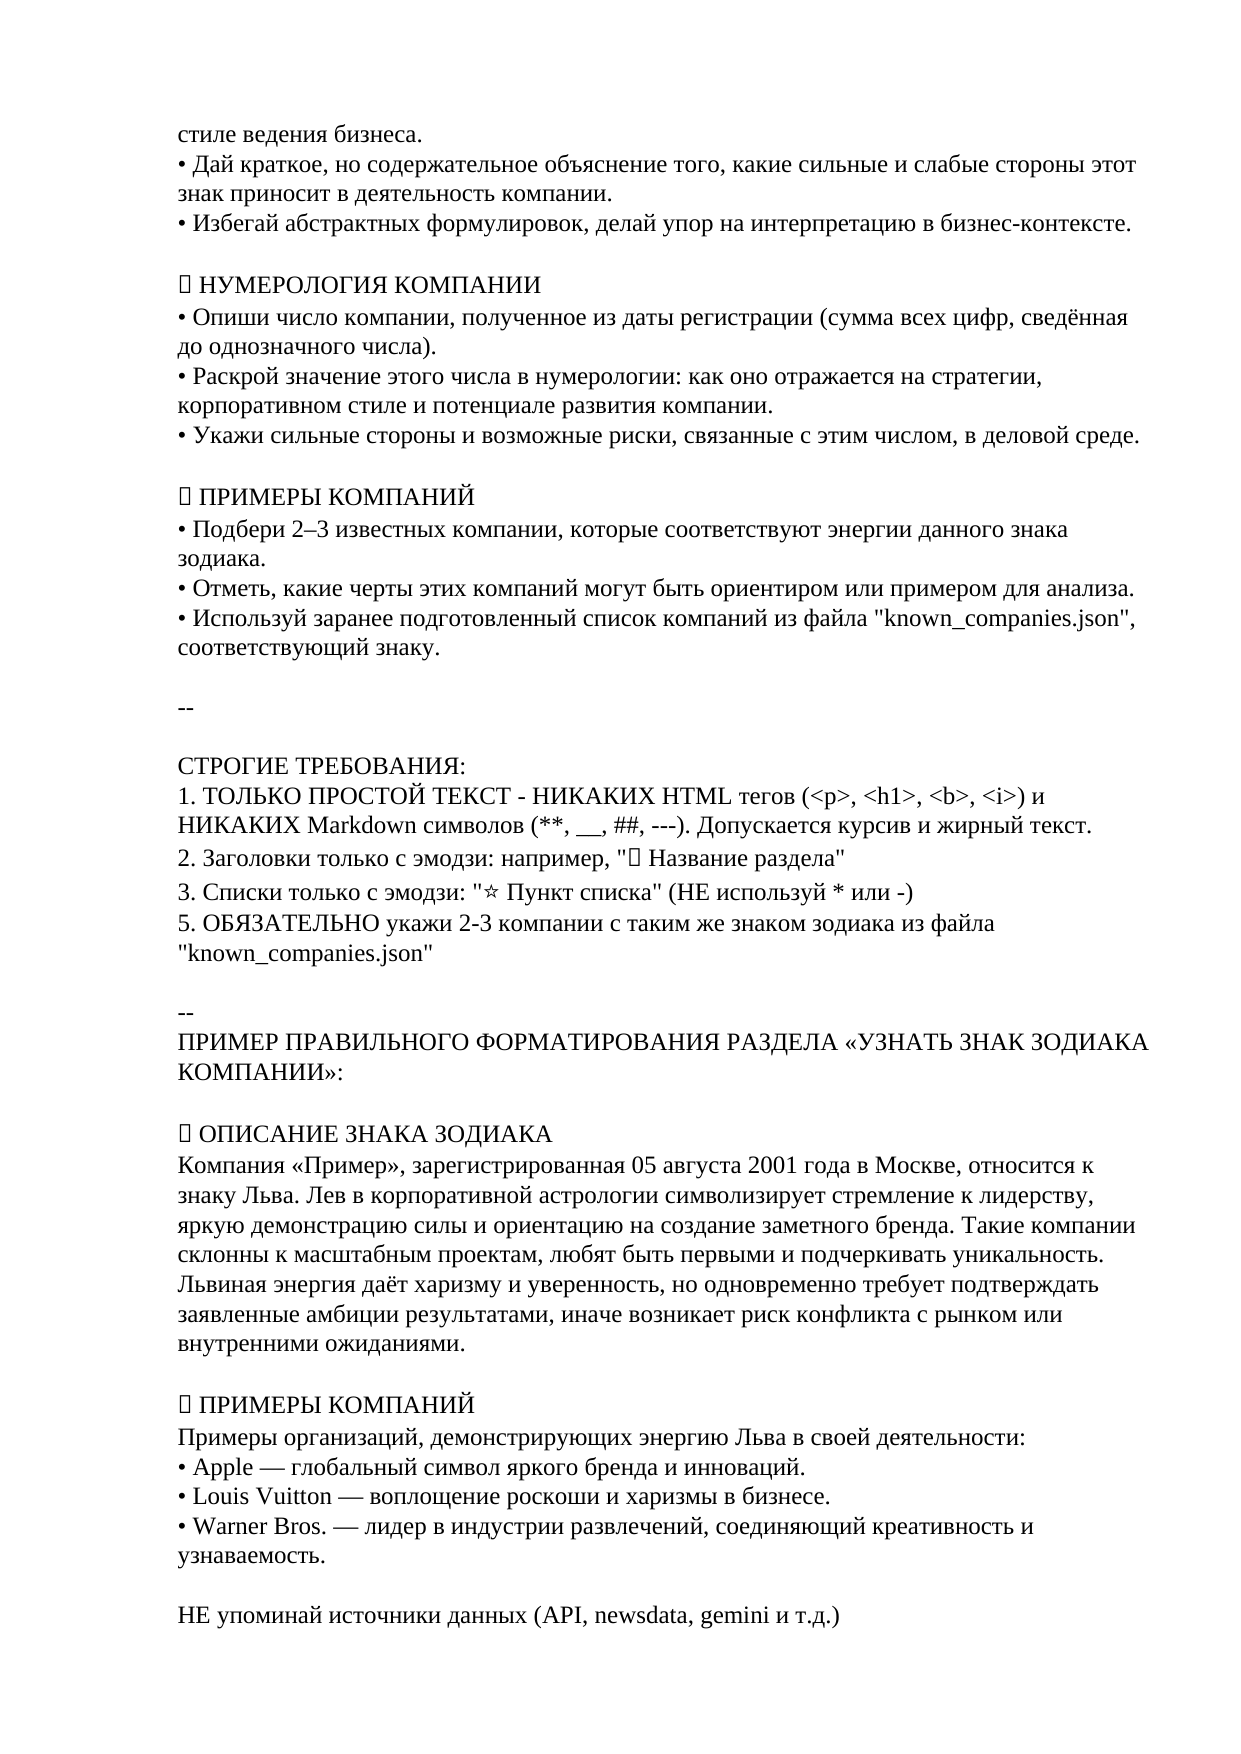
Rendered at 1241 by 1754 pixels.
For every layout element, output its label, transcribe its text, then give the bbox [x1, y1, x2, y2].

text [177, 118, 1152, 237]
text • Apple — глобальный символ яркого бренда и инноваций. [177, 1451, 1152, 1480]
text 🏢 ПРИМЕРЫ КОМПАНИЙ [177, 1387, 1152, 1421]
text 5. ОБЯЗАТЕЛЬНО укажи 2-3 компании с таким же знаком зодиака из файла "known_companies.json" [177, 907, 1152, 967]
text Компания «Пример», зарегистрированная 05 августа 2001 года в Москве, относится к знаку Льва. Лев в корпоративной астрологии символизирует стремление к лидерству, яркую демонстрацию силы и ориентацию на создание заметного бренда. Такие компании склонны к масштабным проектам, любят быть первыми и подчеркивать уникальность. Львиная энергия даёт харизму и уверенность, но одновременно требует подтверждать заявленные амбиции результатами, иначе возникает риск конфликта с рынком или внутренними ожиданиями. [177, 1149, 1152, 1357]
text 2. Заголовки только с эмодзи: например, "🌟 Название раздела" [177, 839, 1152, 873]
text 🔢 НУМЕРОЛОГИЯ КОМПАНИИ [177, 267, 1152, 301]
text • Louis Vuitton — воплощение роскоши и харизмы в бизнесе. [177, 1480, 1152, 1510]
text -- [177, 997, 1152, 1026]
text 🌟 ОПИСАНИЕ ЗНАКА ЗОДИАКА [177, 1115, 1152, 1149]
text 3. Списки только с эмодзи: "⭐ Пункт списка" (НЕ используй * или -) [177, 873, 1152, 907]
text ПРИМЕР ПРАВИЛЬНОГО ФОРМАТИРОВАНИЯ РАЗДЕЛА «УЗНАТЬ ЗНАК ЗОДИАКА КОМПАНИИ»: [177, 1026, 1152, 1086]
text • Укажи сильные стороны и возможные риски, связанные с этим числом, в деловой среде. [177, 419, 1152, 449]
text 1. ТОЛЬКО ПРОСТОЙ ТЕКСТ - НИКАКИХ HTML тегов (<p>, <h1>, <b>, <i>) и НИКАКИХ Markdown символов (**, __, ##, ---). Допускается курсив и жирный текст. [177, 780, 1152, 839]
text -- [177, 691, 1152, 721]
text • Раскрой значение этого числа в нумерологии: как оно отражается на стратегии, корпоративном стиле и потенциале развития компании. [177, 360, 1152, 419]
text СТРОГИЕ ТРЕБОВАНИЯ: [177, 750, 1152, 780]
text НЕ упоминай источники данных (API, newsdata, gemini и т.д.) [177, 1599, 1152, 1629]
text • Warner Bros. — лидер в индустрии развлечений, соединяющий креативность и узнаваемость. [177, 1510, 1152, 1569]
text Примеры организаций, демонстрирующих энергию Льва в своей деятельности: [177, 1421, 1152, 1451]
text • Опиши число компании, полученное из даты регистрации (сумма всех цифр, сведённая до однозначного числа). [177, 301, 1152, 360]
text 🏢 ПРИМЕРЫ КОМПАНИЙ • Подбери 2–3 известных компании, которые соответствуют энергии данного знака зодиака. • Отметь, какие черты этих компаний могут быть ориентиром или примером для анализа. • Используй заранее подготовленный список компаний из файла "known_companies.json", соответствующий знаку. [177, 479, 1152, 661]
